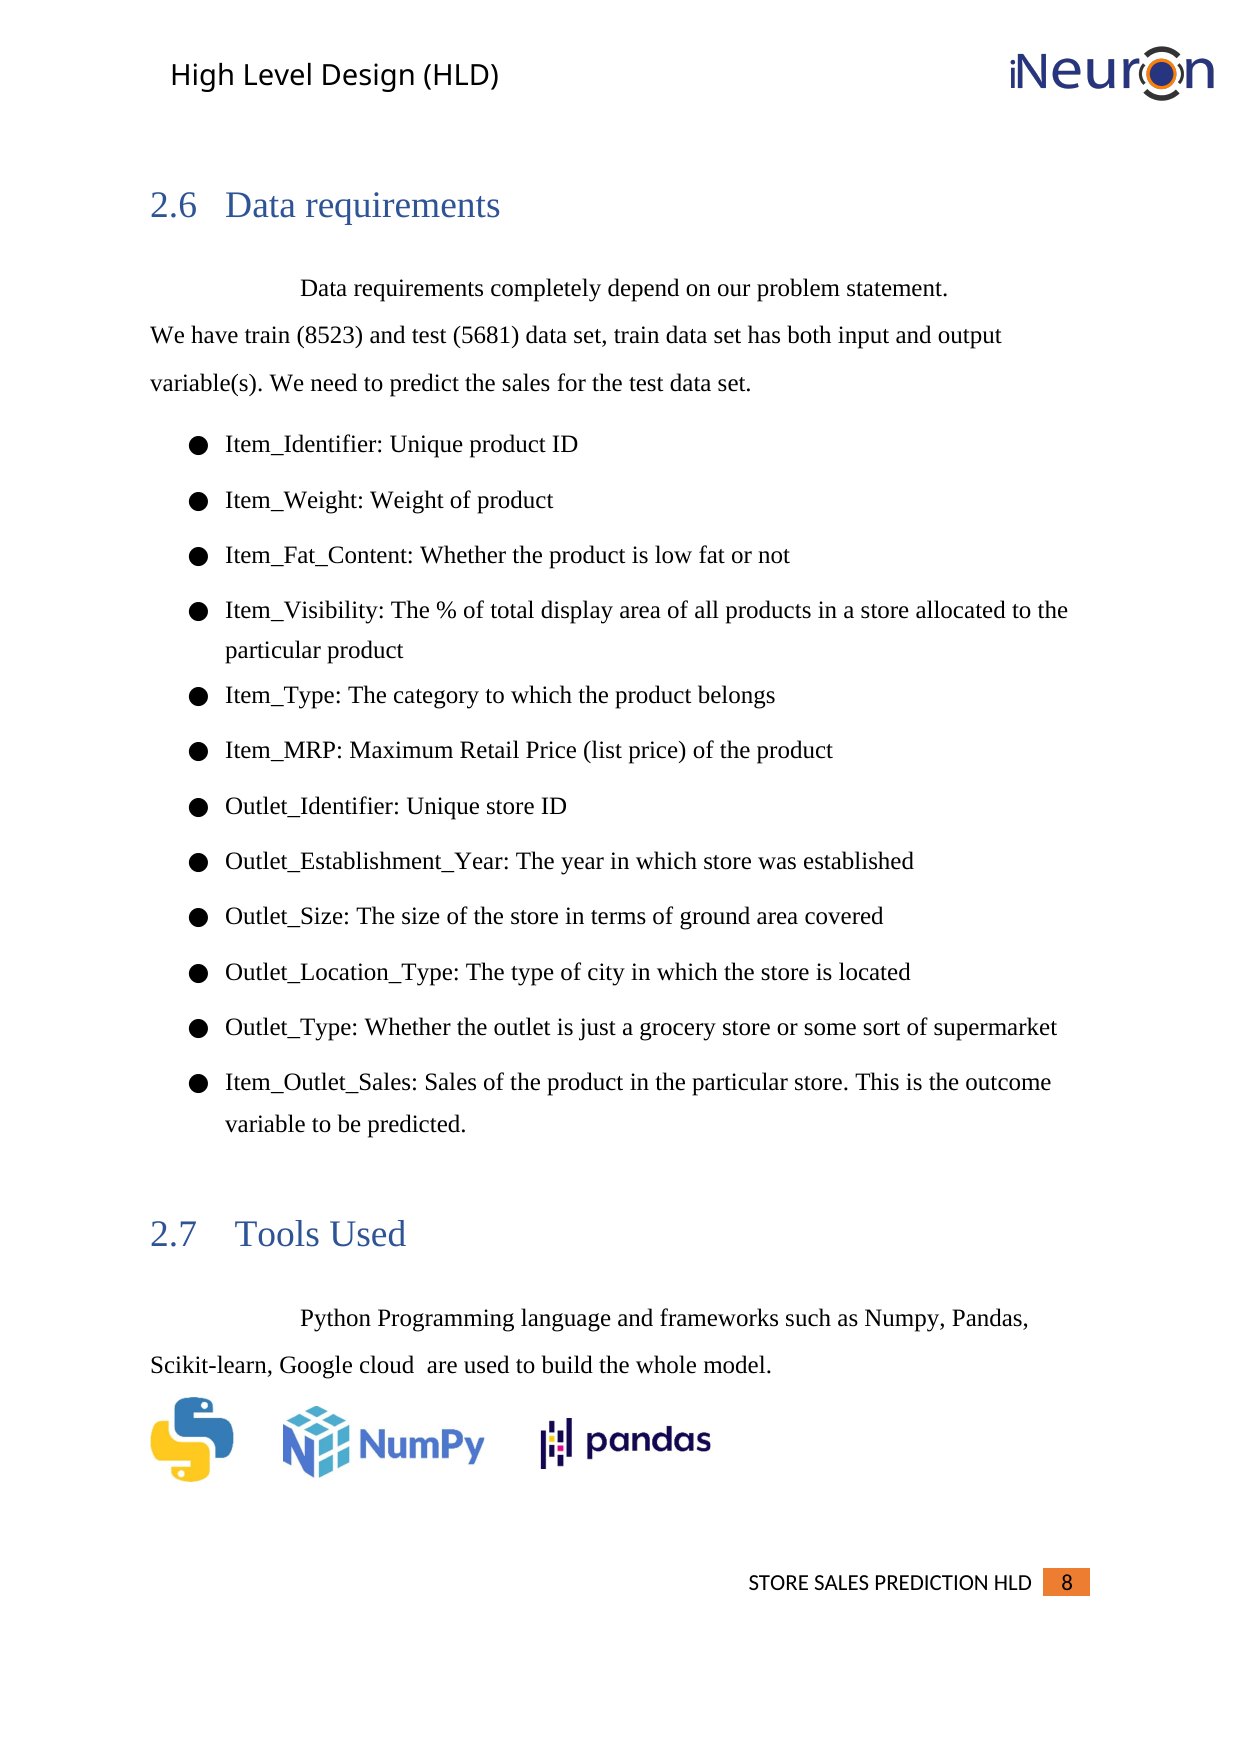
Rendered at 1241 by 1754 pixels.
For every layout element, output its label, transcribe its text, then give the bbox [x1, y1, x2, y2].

list Item_Type: The category to which the product belongs [187, 666, 1090, 718]
text variable(s). We need to predict the sales for the test data set. [150, 368, 1090, 397]
text We have train (8523) and test (5681) data set, train data set has both input and output [150, 321, 1090, 349]
list Outlet_Size: The size of the store in terms of ground area covered [187, 888, 1090, 939]
list Outlet_Type: Whether the outlet is just a grocery store or some sort of supermarket [187, 998, 1090, 1049]
text variable to be predicted. [225, 1109, 1090, 1138]
list Item_MRP: Maximum Retail Price (list price) of the product [187, 722, 1090, 773]
list Outlet_Identifier: Unique store ID [187, 777, 1090, 828]
text Data requirements completely depend on our problem statement. [150, 273, 1090, 302]
text Scikit-learn, Google cloud are used to build the whole model. [150, 1350, 1090, 1379]
list Item_Identifier: Unique product ID [187, 416, 1090, 467]
subtitle 2.7 Tools Used [150, 1212, 1090, 1255]
list Item_Fat_Content: Whether the product is low fat or not [187, 527, 1090, 578]
subtitle 2.6 Data requirements [150, 183, 1090, 226]
picture [150, 1397, 234, 1482]
picture [540, 1418, 711, 1469]
list Outlet_Establishment_Year: The year in which store was established [187, 832, 1090, 884]
picture [1008, 38, 1218, 103]
picture [283, 1406, 485, 1478]
list Item_Visibility: The % of total display area of all products in a store allocated to the particular product [187, 582, 1090, 664]
text Python Programming language and frameworks such as Numpy, Pandas, [150, 1303, 1090, 1331]
list Item_Outlet_Sales: Sales of the product in the particular store. This is the outcome [187, 1054, 1090, 1105]
list Outlet_Location_Type: The type of city in which the store is located [187, 943, 1090, 994]
list Item_Weight: Weight of product [187, 471, 1090, 522]
